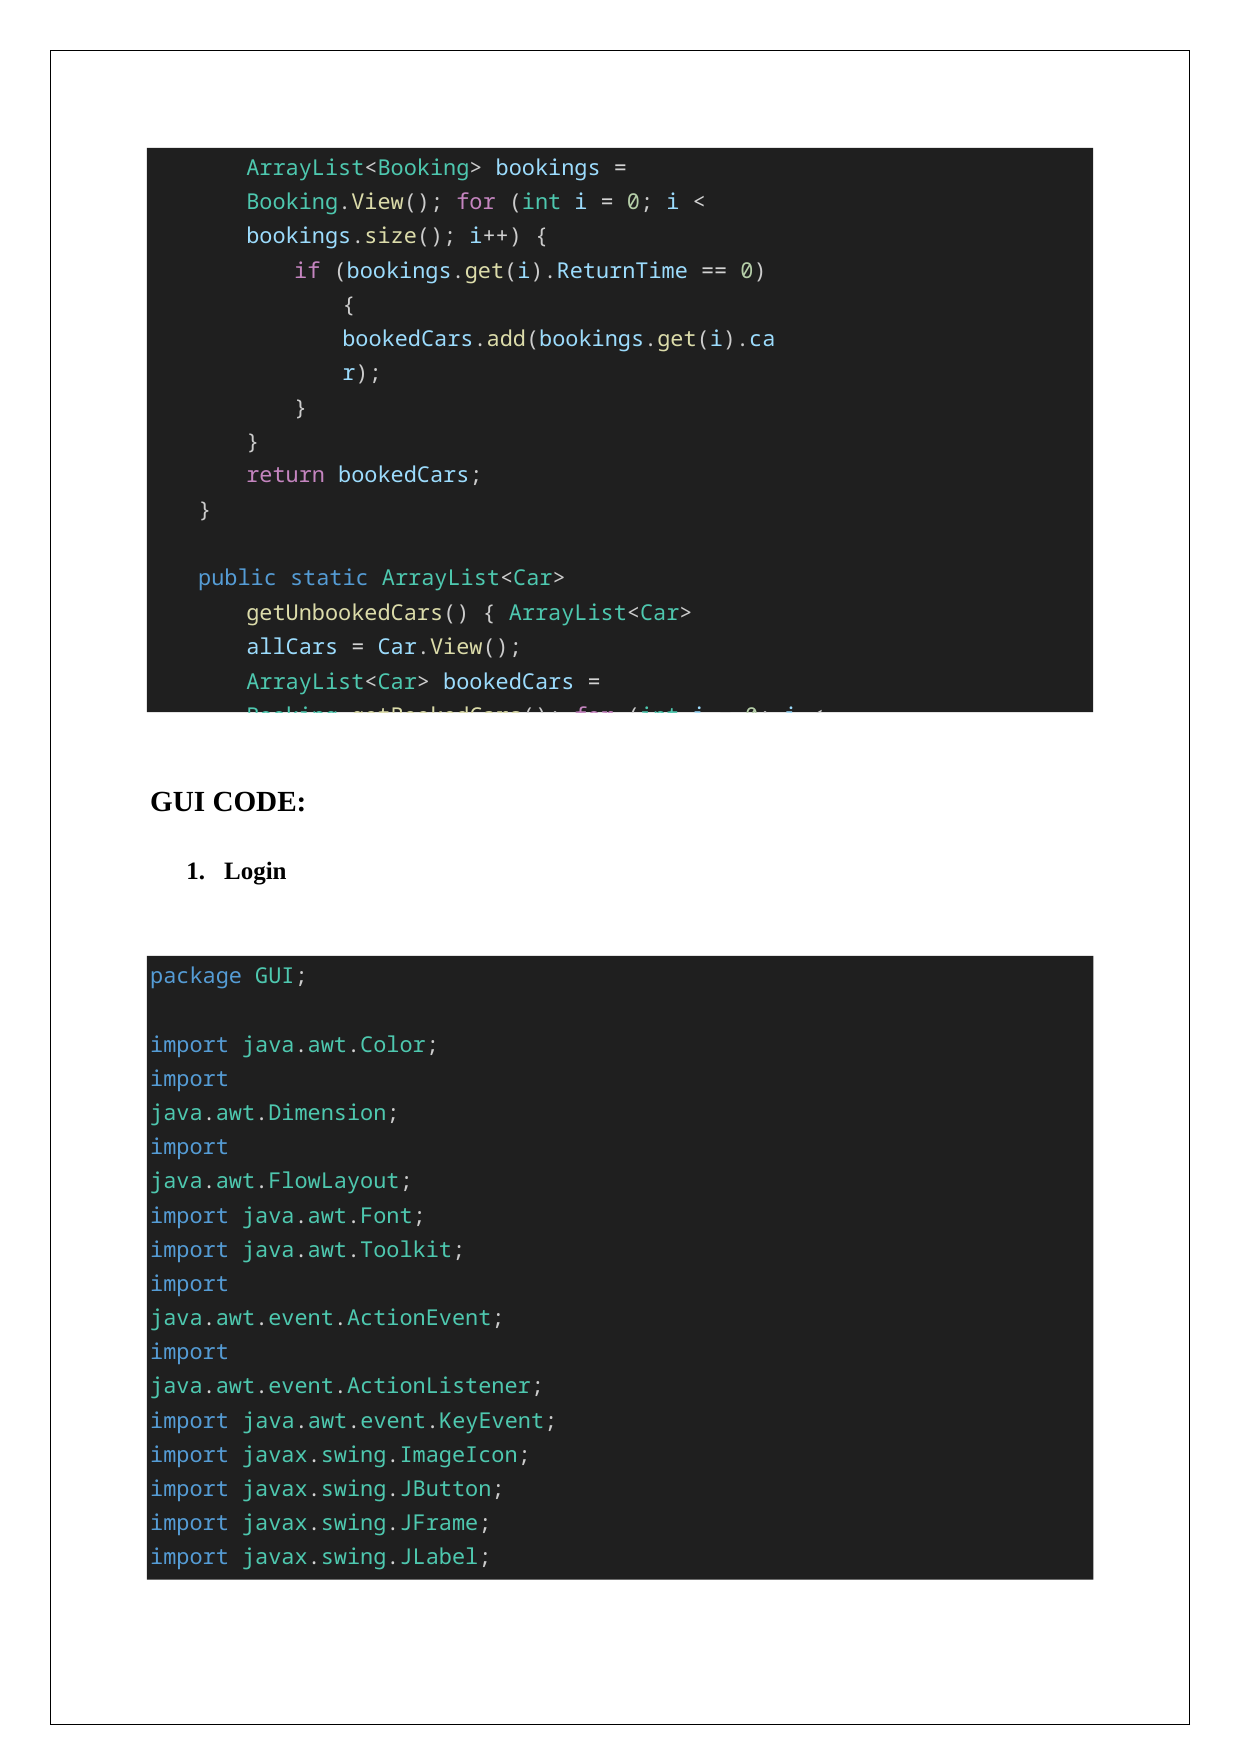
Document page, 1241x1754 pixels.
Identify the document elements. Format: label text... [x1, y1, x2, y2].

subtitle GUI CODE: [150, 784, 1107, 818]
subtitle Login [186, 856, 1107, 885]
